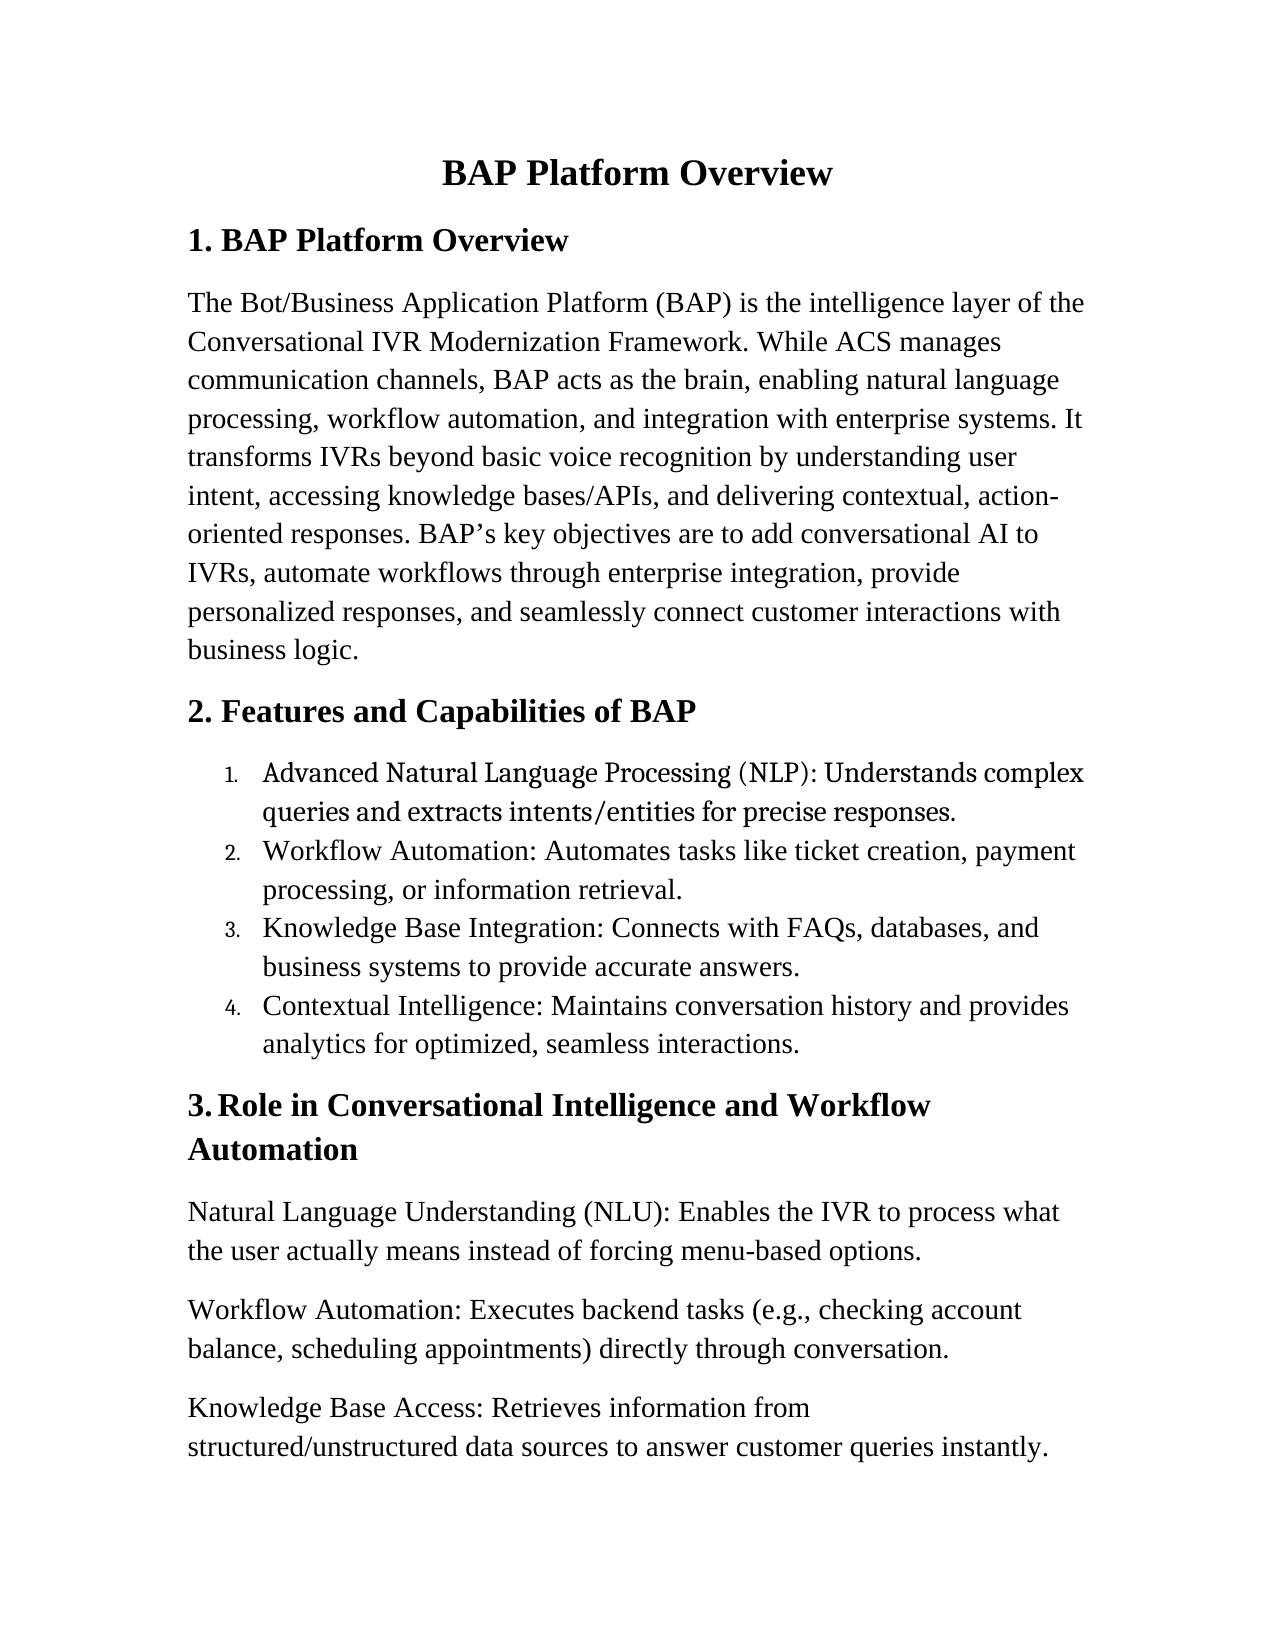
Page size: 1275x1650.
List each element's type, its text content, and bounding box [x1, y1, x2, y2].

text Knowledge Base Access: Retrieves information from structured/unstructured data sources to answer customer queries instantly. [187, 1390, 1087, 1462]
list Knowledge Base Integration: Connects with FAQs, databases, and business systems to provide accurate answers. [225, 911, 1087, 983]
list Advanced Natural Language Processing (NLP): Understands complex queries and extracts intents/entities for precise responses. [225, 756, 1087, 828]
text Natural Language Understanding (NLU): Enables the IVR to process what the user actually means instead of forcing menu-based options. [187, 1194, 1087, 1267]
text The Bot/Business Application Platform (BAP) is the intelligence layer of the Conversational IVR Modernization Framework. While ACS manages communication channels, BAP acts as the brain, enabling natural language processing, workflow automation, and integration with enterprise systems. It transforms IVRs beyond basic voice recognition by understanding user intent, accessing knowledge bases/APIs, and delivering contextual, action-oriented responses. BAP’s key objectives are to add conversational AI to IVRs, automate workflows through enterprise integration, provide personalized responses, and seamlessly connect customer interactions with business logic. [187, 285, 1087, 666]
text 3. Role in Conversational Intelligence and Workflow Automation [187, 1086, 1087, 1168]
list Contextual Intelligence: Maintains conversation history and provides analytics for optimized, seamless interactions. [225, 988, 1087, 1060]
text 2. Features and Capabilities of BAP [187, 692, 1087, 730]
text Workflow Automation: Executes backend tasks (e.g., checking account balance, scheduling appointments) directly through conversation. [187, 1292, 1087, 1364]
text 1. BAP Platform Overview [187, 220, 1087, 259]
text BAP Platform Overview [187, 150, 1087, 193]
list Workflow Automation: Automates tasks like ticket creation, payment processing, or information retrieval. [225, 833, 1087, 906]
